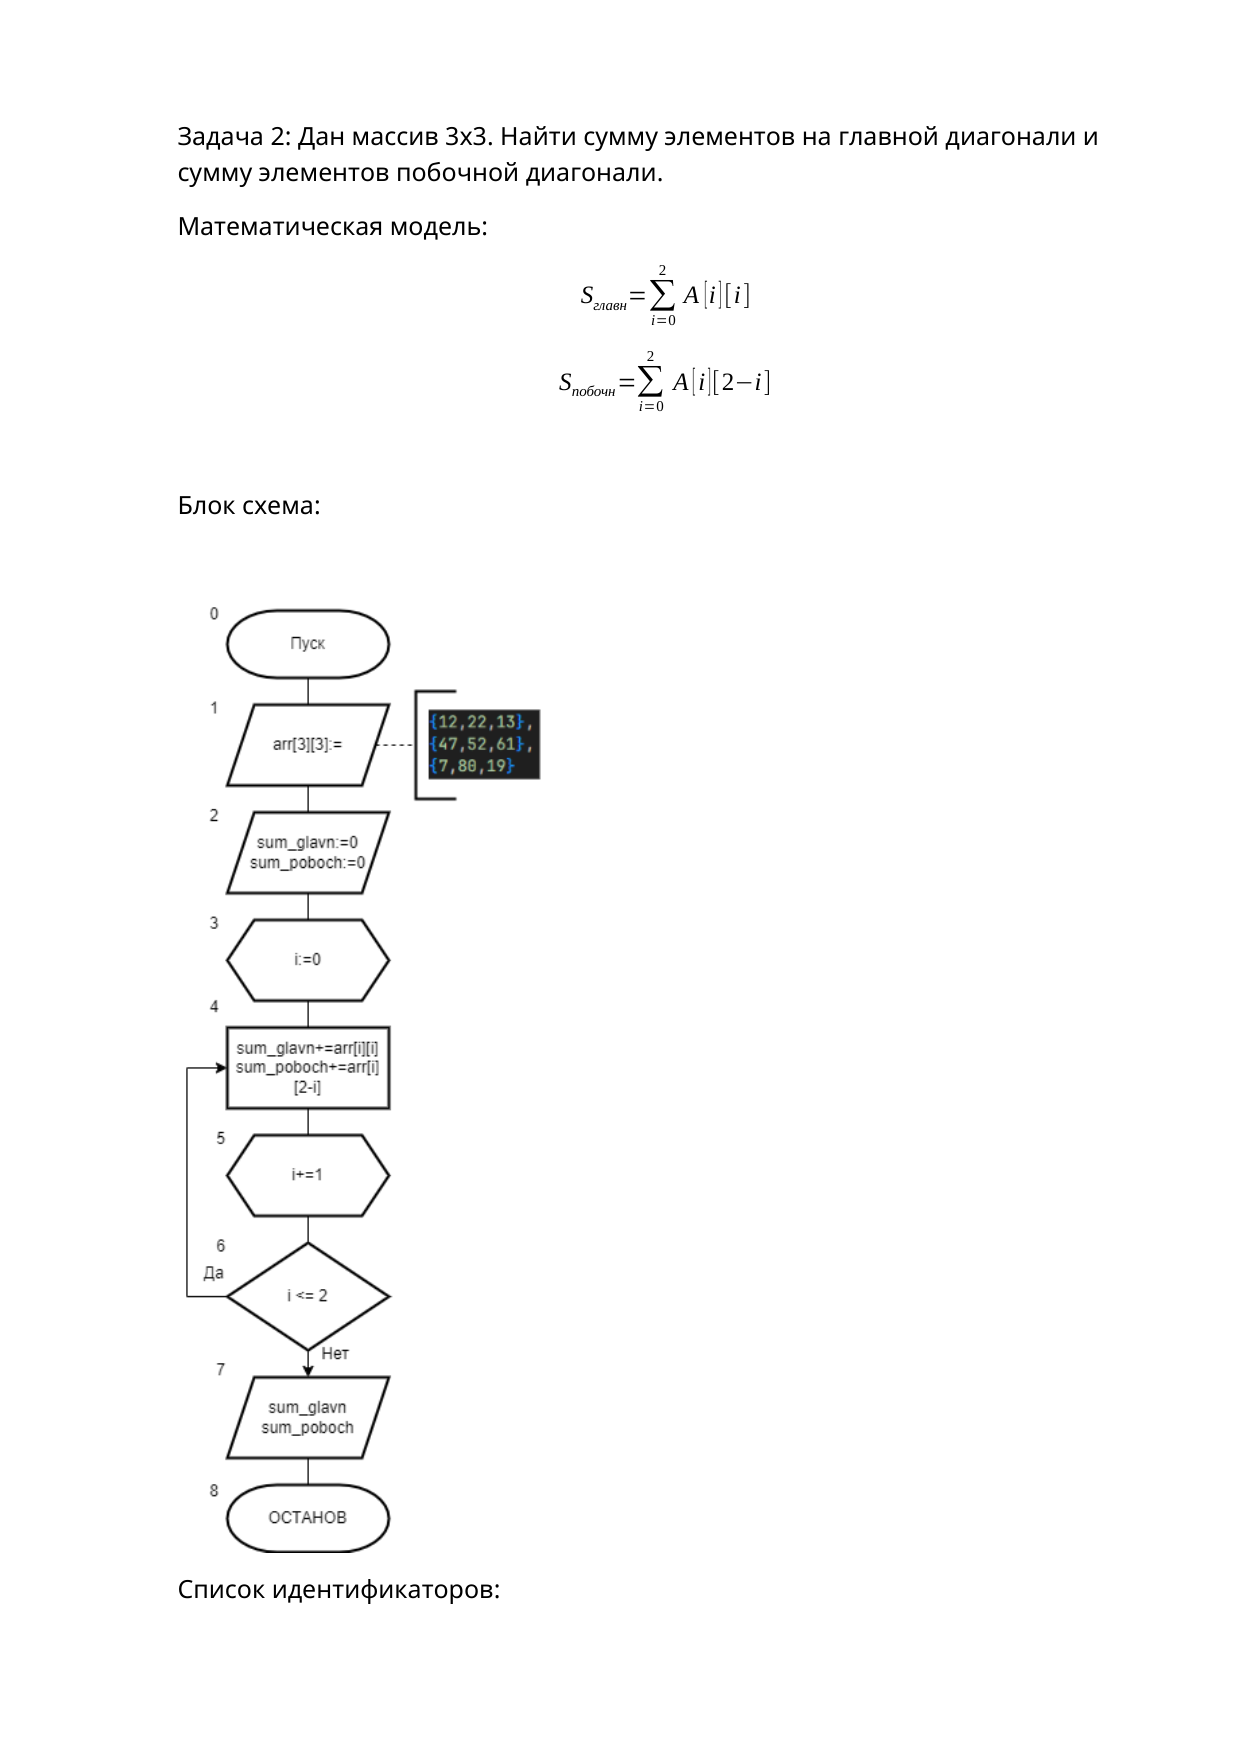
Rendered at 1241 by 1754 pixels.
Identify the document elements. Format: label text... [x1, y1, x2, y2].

text Список идентификаторов: [177, 1572, 1152, 1606]
picture [177, 594, 542, 1553]
text Блок схема: [177, 487, 1152, 522]
text Задача 2: Дан массив 3x3. Найти сумму элементов на главной диагонали и сумму элементов побочной диагонали. [177, 118, 1152, 189]
text Математическая модель: [177, 208, 1152, 242]
